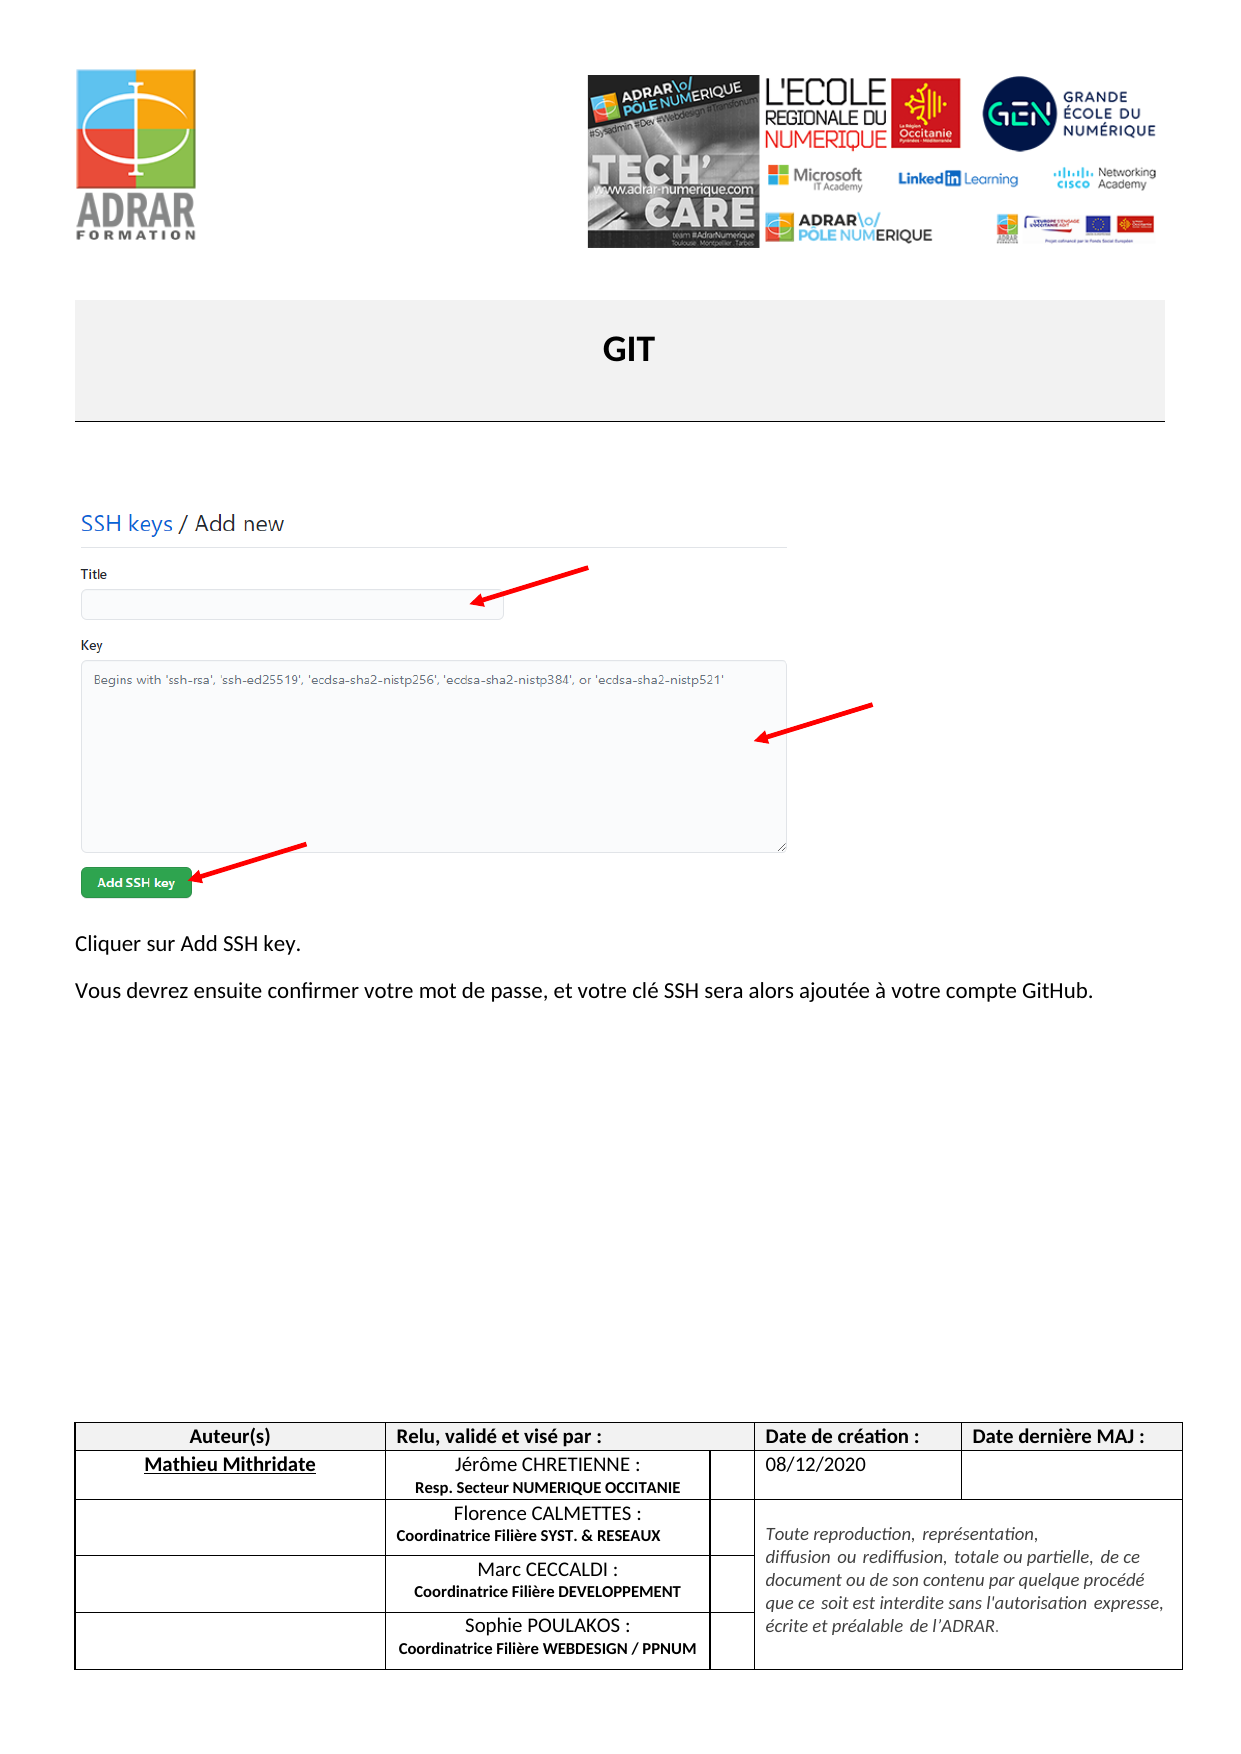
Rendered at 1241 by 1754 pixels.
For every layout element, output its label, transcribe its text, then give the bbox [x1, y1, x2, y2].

text Vous devrez ensuite confirmer votre mot de passe, et votre clé SSH sera alors ajoutée à votre compte GitHub. [75, 976, 1165, 1004]
text Cliquer sur Add SSH key. [75, 929, 1165, 957]
picture [587, 75, 1160, 248]
picture [75, 67, 197, 242]
picture [75, 505, 810, 911]
